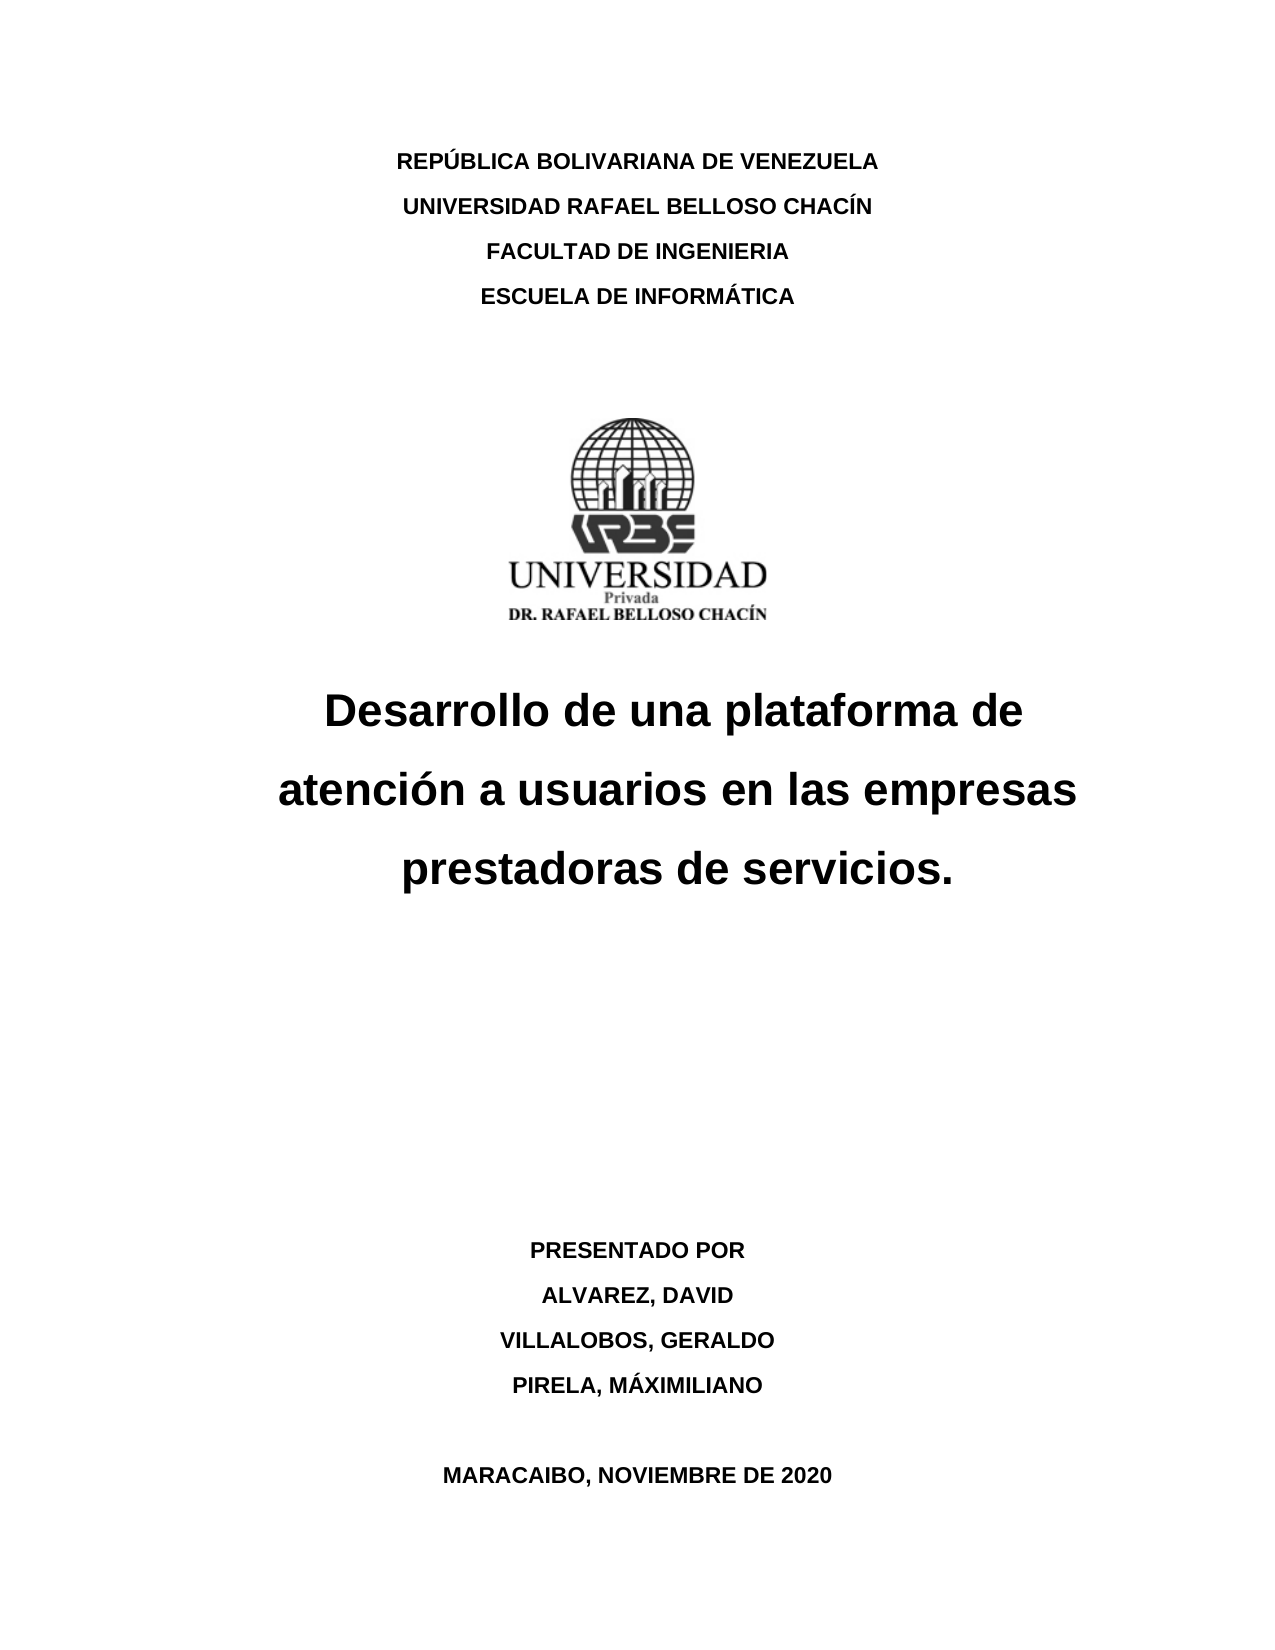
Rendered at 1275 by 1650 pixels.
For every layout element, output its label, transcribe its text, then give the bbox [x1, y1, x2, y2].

text MARACAIBO, NOVIEMBRE DE 2020 [177, 1462, 1098, 1488]
text ALVAREZ, DAVID [177, 1282, 1098, 1308]
text REPÚBLICA BOLIVARIANA DE VENEZUELA [177, 148, 1098, 174]
text VILLALOBOS, GERALDO [177, 1327, 1098, 1353]
text Desarrollo de una plataforma de atención a usuarios en las empresas prestadoras de servicios. [251, 684, 1098, 894]
text UNIVERSIDAD RAFAEL BELLOSO CHACÍN [177, 193, 1098, 219]
text ESCUELA DE INFORMÁTICA [177, 283, 1098, 309]
text FACULTAD DE INGENIERIA [177, 238, 1098, 264]
text PRESENTADO POR [177, 1237, 1098, 1263]
text PIRELA, MÁXIMILIANO [177, 1372, 1098, 1398]
